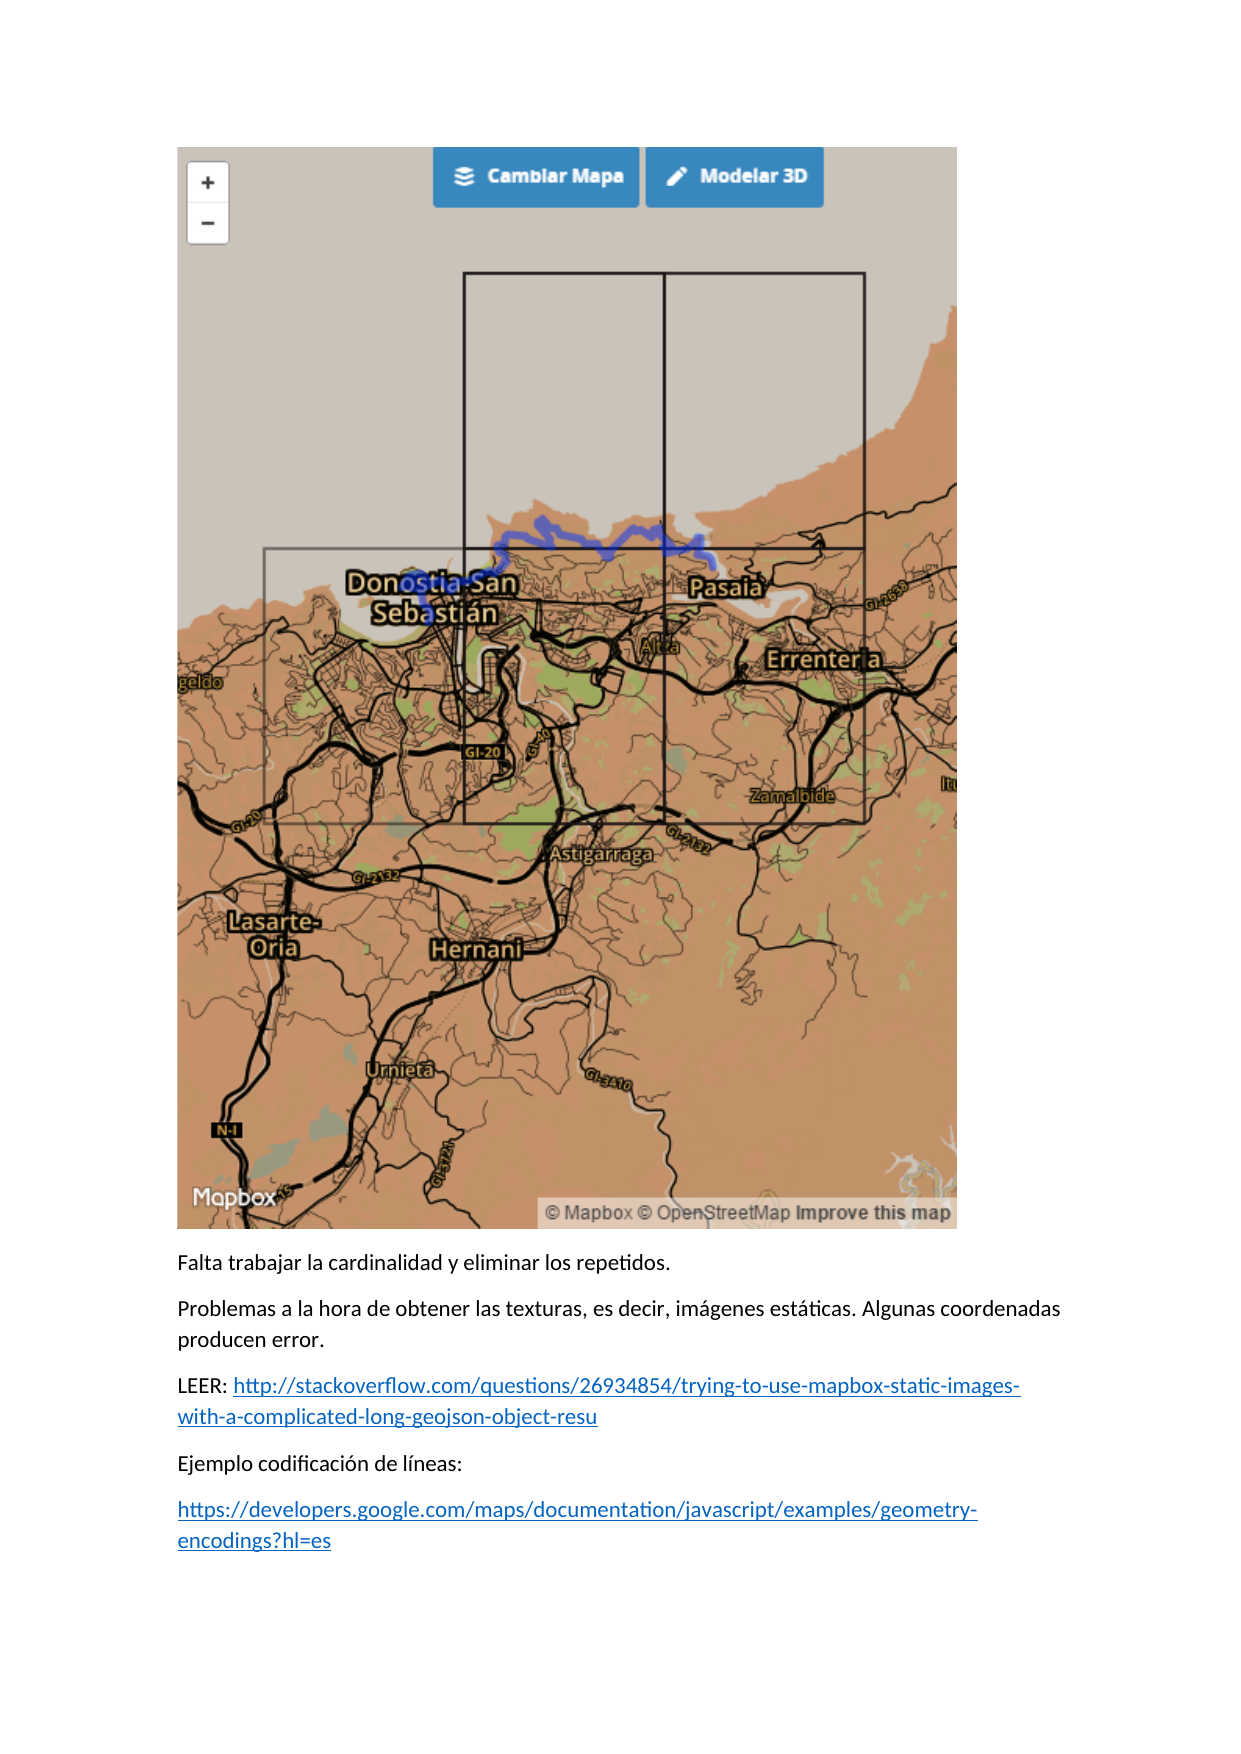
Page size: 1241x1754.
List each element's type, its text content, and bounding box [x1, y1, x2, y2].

text Falta trabajar la cardinalidad y eliminar los repetidos. [177, 1248, 1063, 1276]
text LEER: http://stackoverflow.com/questions/26934854/trying-to-use-mapbox-static-images-with-a-complicated-long-geojson-object-resu [177, 1372, 1063, 1430]
text Problemas a la hora de obtener las texturas, es decir, imágenes estáticas. Algunas coordenadas producen error. [177, 1294, 1063, 1353]
text Ejemplo codificación de líneas: [177, 1449, 1063, 1477]
picture [177, 147, 957, 1229]
text https://developers.google.com/maps/documentation/javascript/examples/geometry-encodings?hl=es [177, 1496, 1063, 1554]
